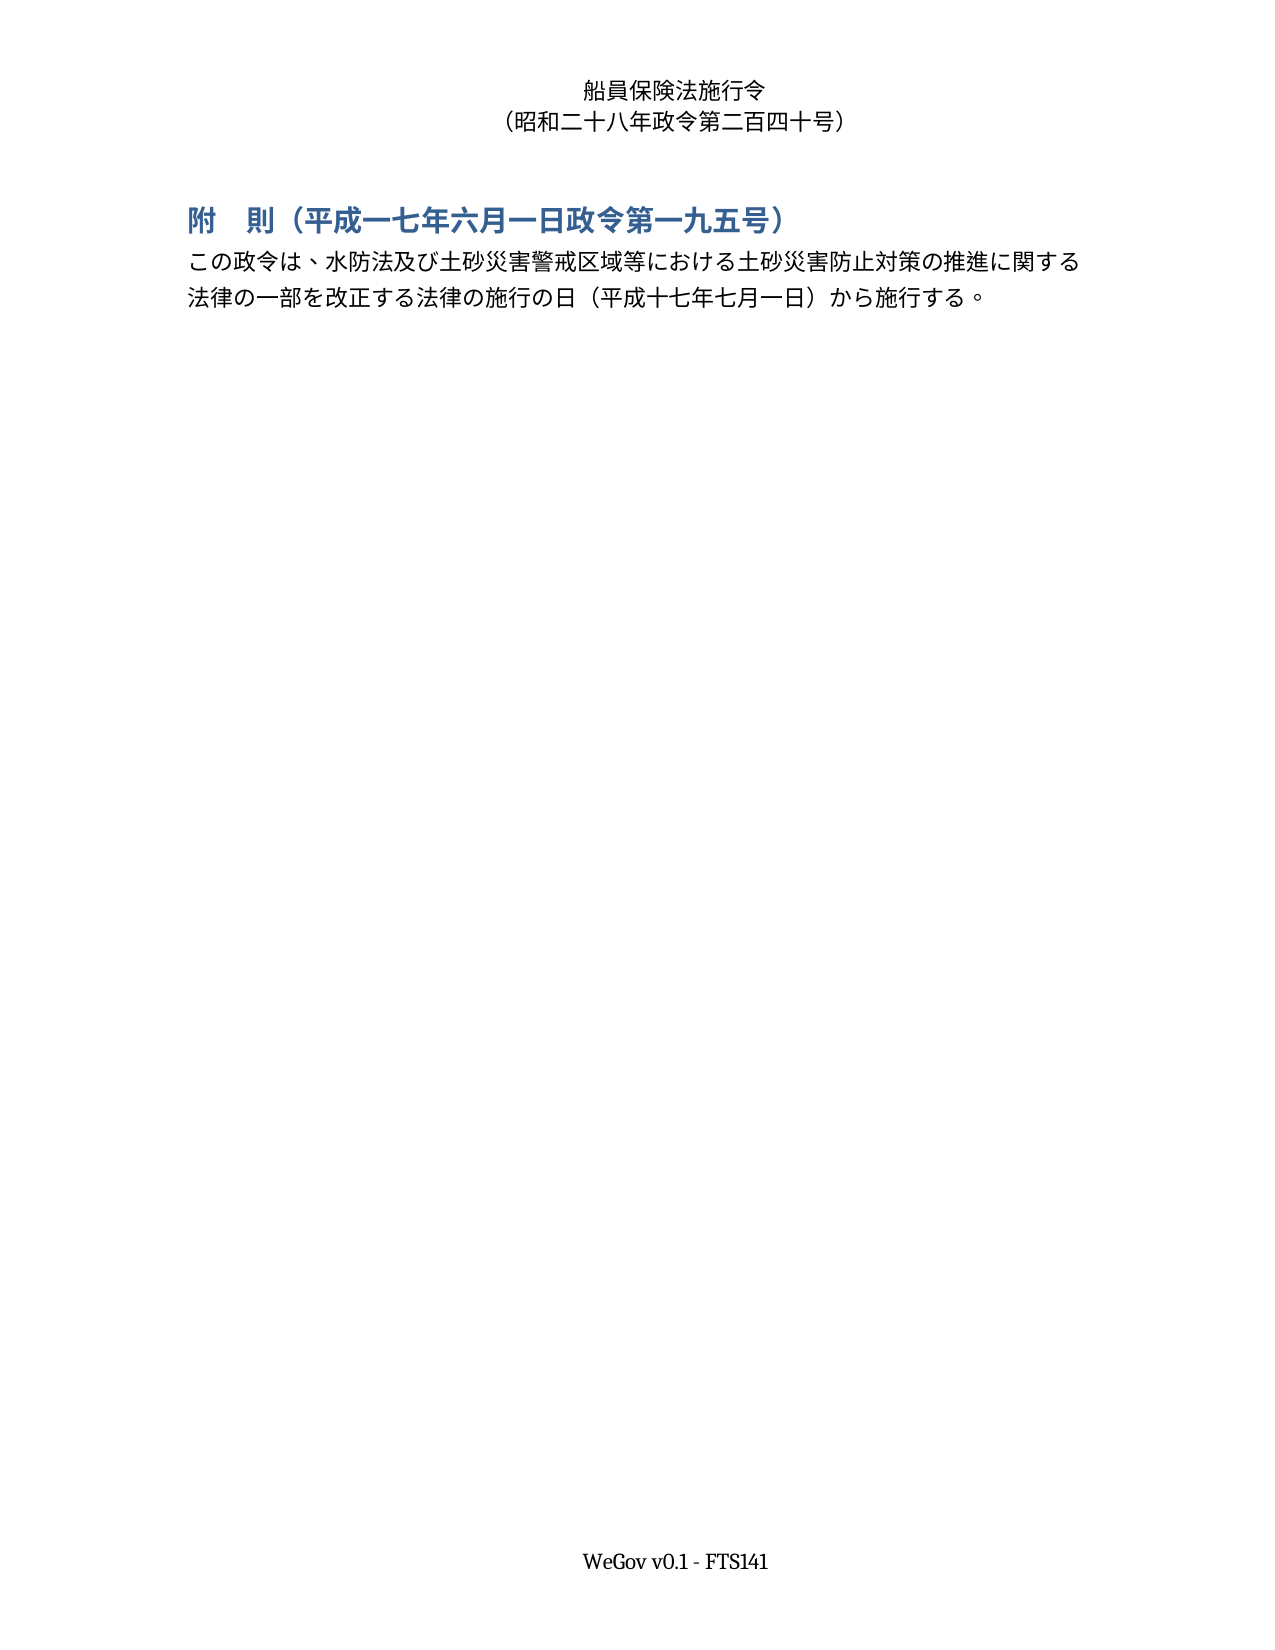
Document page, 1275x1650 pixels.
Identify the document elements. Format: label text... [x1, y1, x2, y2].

subtitle 附 則（平成一七年六月一日政令第一九五号） [187, 200, 1087, 240]
text この政令は、水防法及び土砂災害警戒区域等における土砂災害防止対策の推進に関する法律の一部を改正する法律の施行の日（平成十七年七月一日）から施行する。 [187, 246, 1087, 313]
